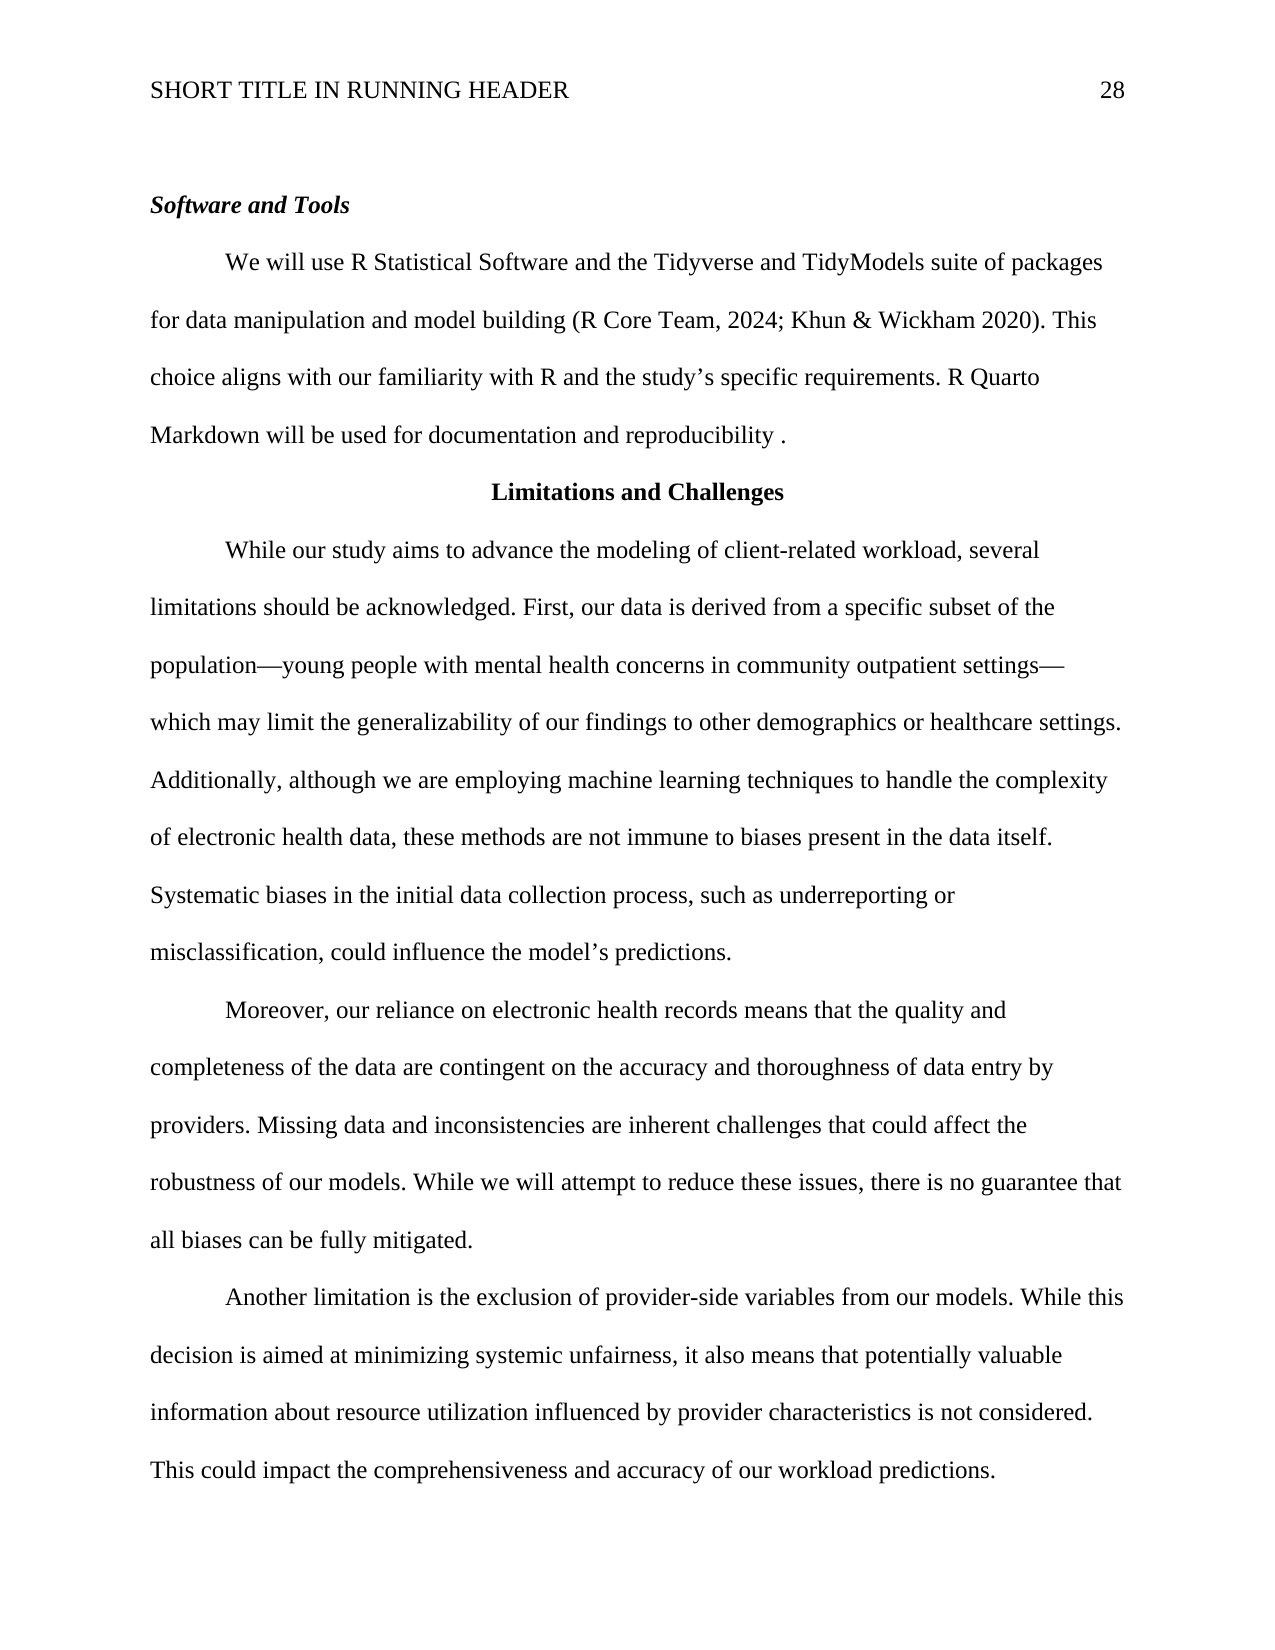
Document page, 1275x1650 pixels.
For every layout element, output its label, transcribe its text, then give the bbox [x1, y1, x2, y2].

text While our study aims to advance the modeling of client-related workload, several limitations should be acknowledged. First, our data is derived from a specific subset of the population—young people with mental health concerns in community outpatient settings—which may limit the generalizability of our findings to other demographics or healthcare settings. Additionally, although we are employing machine learning techniques to handle the complexity of electronic health data, these methods are not immune to biases present in the data itself. Systematic biases in the initial data collection process, such as underreporting or misclassification, could influence the model’s predictions. [150, 535, 1125, 966]
text Moreover, our reliance on electronic health records means that the quality and completeness of the data are contingent on the accuracy and thoroughness of data entry by providers. Missing data and inconsistencies are inherent challenges that could affect the robustness of our models. While we will attempt to reduce these issues, there is no guarantee that all biases can be fully mitigated. [150, 995, 1125, 1254]
subtitle Limitations and Challenges [150, 477, 1125, 506]
subtitle Software and Tools [150, 190, 1125, 219]
text We will use R Statistical Software and the Tidyverse and TidyModels suite of packages for data manipulation and model building (R Core Team, 2024; Khun & Wickham 2020). This choice aligns with our familiarity with R and the study’s specific requirements. R Quarto Markdown will be used for documentation and reproducibility . [150, 247, 1125, 449]
text Another limitation is the exclusion of provider-side variables from our models. While this decision is aimed at minimizing systemic unfairness, it also means that potentially valuable information about resource utilization influenced by provider characteristics is not considered. This could impact the comprehensiveness and accuracy of our workload predictions. [150, 1282, 1125, 1484]
